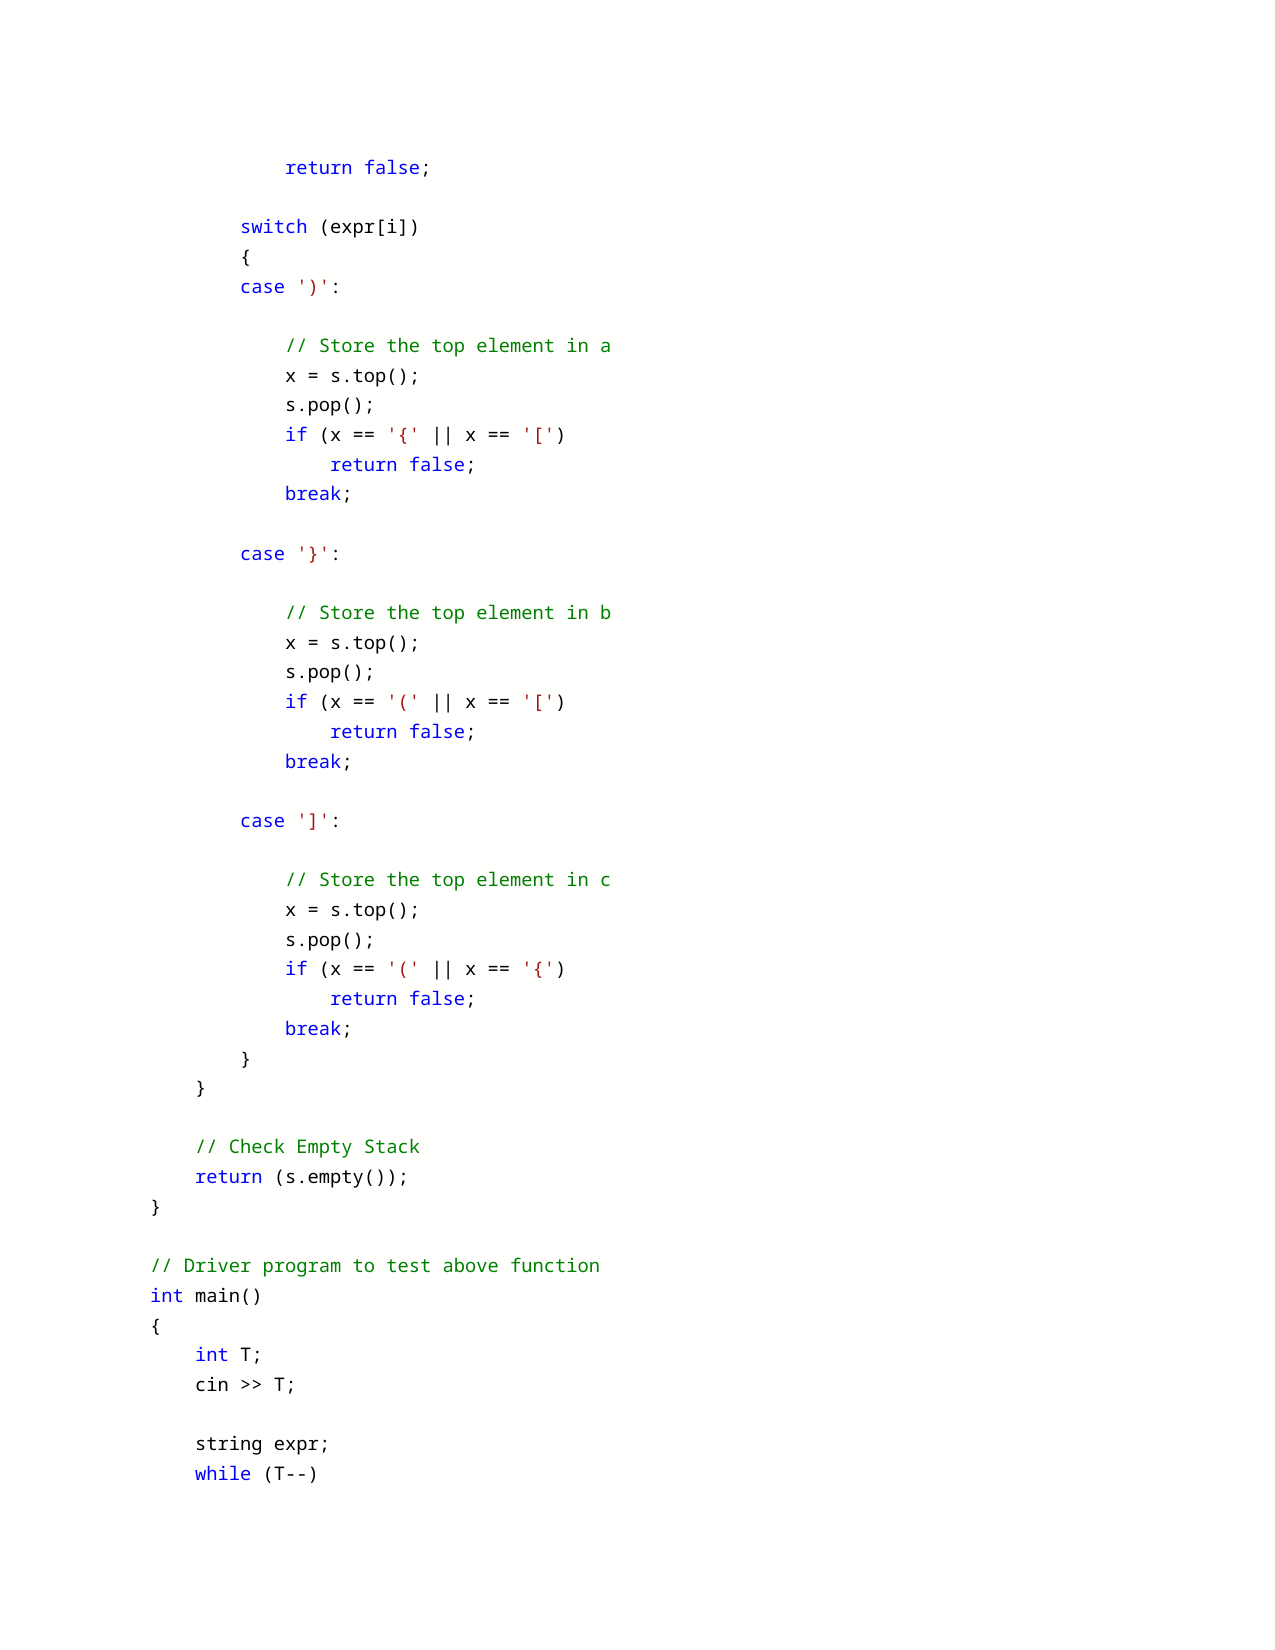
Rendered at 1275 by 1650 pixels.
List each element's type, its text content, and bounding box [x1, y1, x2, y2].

text case ')': [150, 269, 1125, 298]
text } [150, 1041, 1125, 1070]
text break; [150, 477, 1125, 506]
text string expr; [150, 1427, 1125, 1456]
text x = s.top(); [150, 625, 1125, 655]
text while (T--) [150, 1456, 1125, 1486]
text // Store the top element in b [150, 595, 1125, 625]
text // Driver program to test above function [150, 1248, 1125, 1278]
text if (x == '(' || x == '{') [150, 952, 1125, 981]
text x = s.top(); [150, 892, 1125, 922]
text case '}': [150, 536, 1125, 566]
text } [150, 1070, 1125, 1100]
text { [150, 1308, 1125, 1337]
text return false; [150, 447, 1125, 477]
text { [150, 239, 1125, 269]
text switch (expr[i]) [150, 209, 1125, 239]
text break; [150, 744, 1125, 773]
text s.pop(); [150, 922, 1125, 952]
text return false; [150, 150, 1125, 180]
text return (s.empty()); [150, 1159, 1125, 1189]
text s.pop(); [150, 655, 1125, 684]
text return false; [150, 981, 1125, 1011]
text case ']': [150, 803, 1125, 833]
text s.pop(); [150, 387, 1125, 417]
text int T; [150, 1337, 1125, 1367]
text cin >> T; [150, 1367, 1125, 1397]
text // Check Empty Stack [150, 1130, 1125, 1159]
text } [150, 1189, 1125, 1219]
text x = s.top(); [150, 358, 1125, 387]
text // Store the top element in c [150, 862, 1125, 892]
text break; [150, 1011, 1125, 1041]
text int main() [150, 1278, 1125, 1308]
text if (x == '(' || x == '[') [150, 684, 1125, 714]
text if (x == '{' || x == '[') [150, 417, 1125, 447]
text return false; [150, 714, 1125, 744]
text // Store the top element in a [150, 328, 1125, 358]
